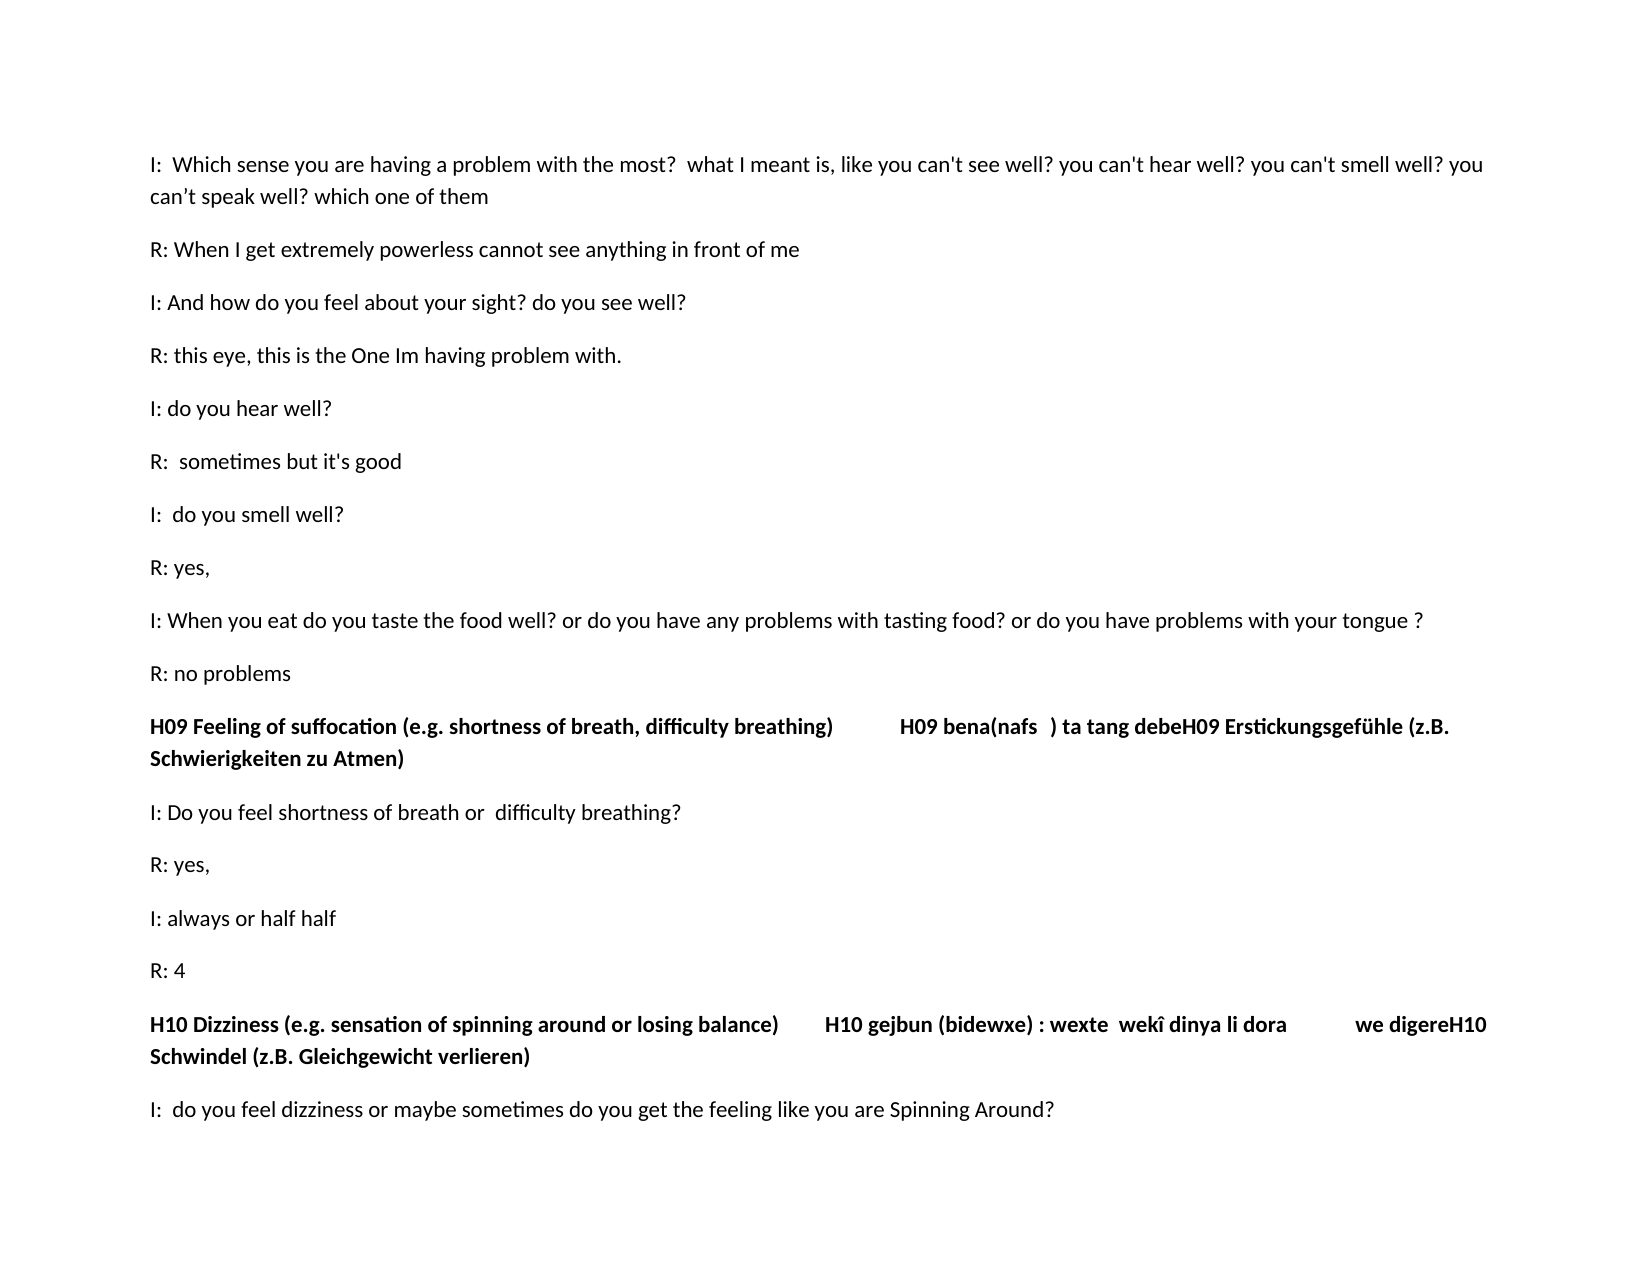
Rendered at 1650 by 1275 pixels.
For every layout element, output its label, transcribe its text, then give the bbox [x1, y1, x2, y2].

text R: 4 [150, 957, 1500, 985]
text R: yes, [150, 851, 1500, 879]
text I: When you eat do you taste the food well? or do you have any problems with tasting food? or do you have problems with your tongue ? [150, 606, 1500, 634]
text R: yes, [150, 553, 1500, 581]
text R: no problems [150, 659, 1500, 687]
text R: When I get extremely powerless cannot see anything in front of me [150, 235, 1500, 263]
text R: this eye, this is the One Im having problem with. [150, 341, 1500, 369]
text I: And how do you feel about your sight? do you see well? [150, 288, 1500, 316]
text R: sometimes but it's good [150, 447, 1500, 475]
text H10 Dizziness (e.g. sensation of spinning around or losing balance) H10 gejbun (bidewxe) : wexte wekî dinya li dora we digereH10 Schwindel (z.B. Gleichgewicht verlieren) [150, 1010, 1500, 1070]
text I: Which sense you are having a problem with the most? what I meant is, like you can't see well? you can't hear well? you can't smell well? you can’t speak well? which one of them [150, 150, 1500, 210]
text I: always or half half [150, 904, 1500, 932]
text I: do you hear well? [150, 394, 1500, 422]
text I: do you smell well? [150, 500, 1500, 528]
text I: Do you feel shortness of breath or difficulty breathing? [150, 798, 1500, 826]
text I: do you feel dizziness or maybe sometimes do you get the feeling like you are Spinning Around? [150, 1095, 1500, 1123]
text H09 Feeling of suffocation (e.g. shortness of breath, difficulty breathing) H09 bena(nafs ) ta tang debeH09 Erstickungsgefühle (z.B. Schwierigkeiten zu Atmen) [150, 712, 1500, 773]
